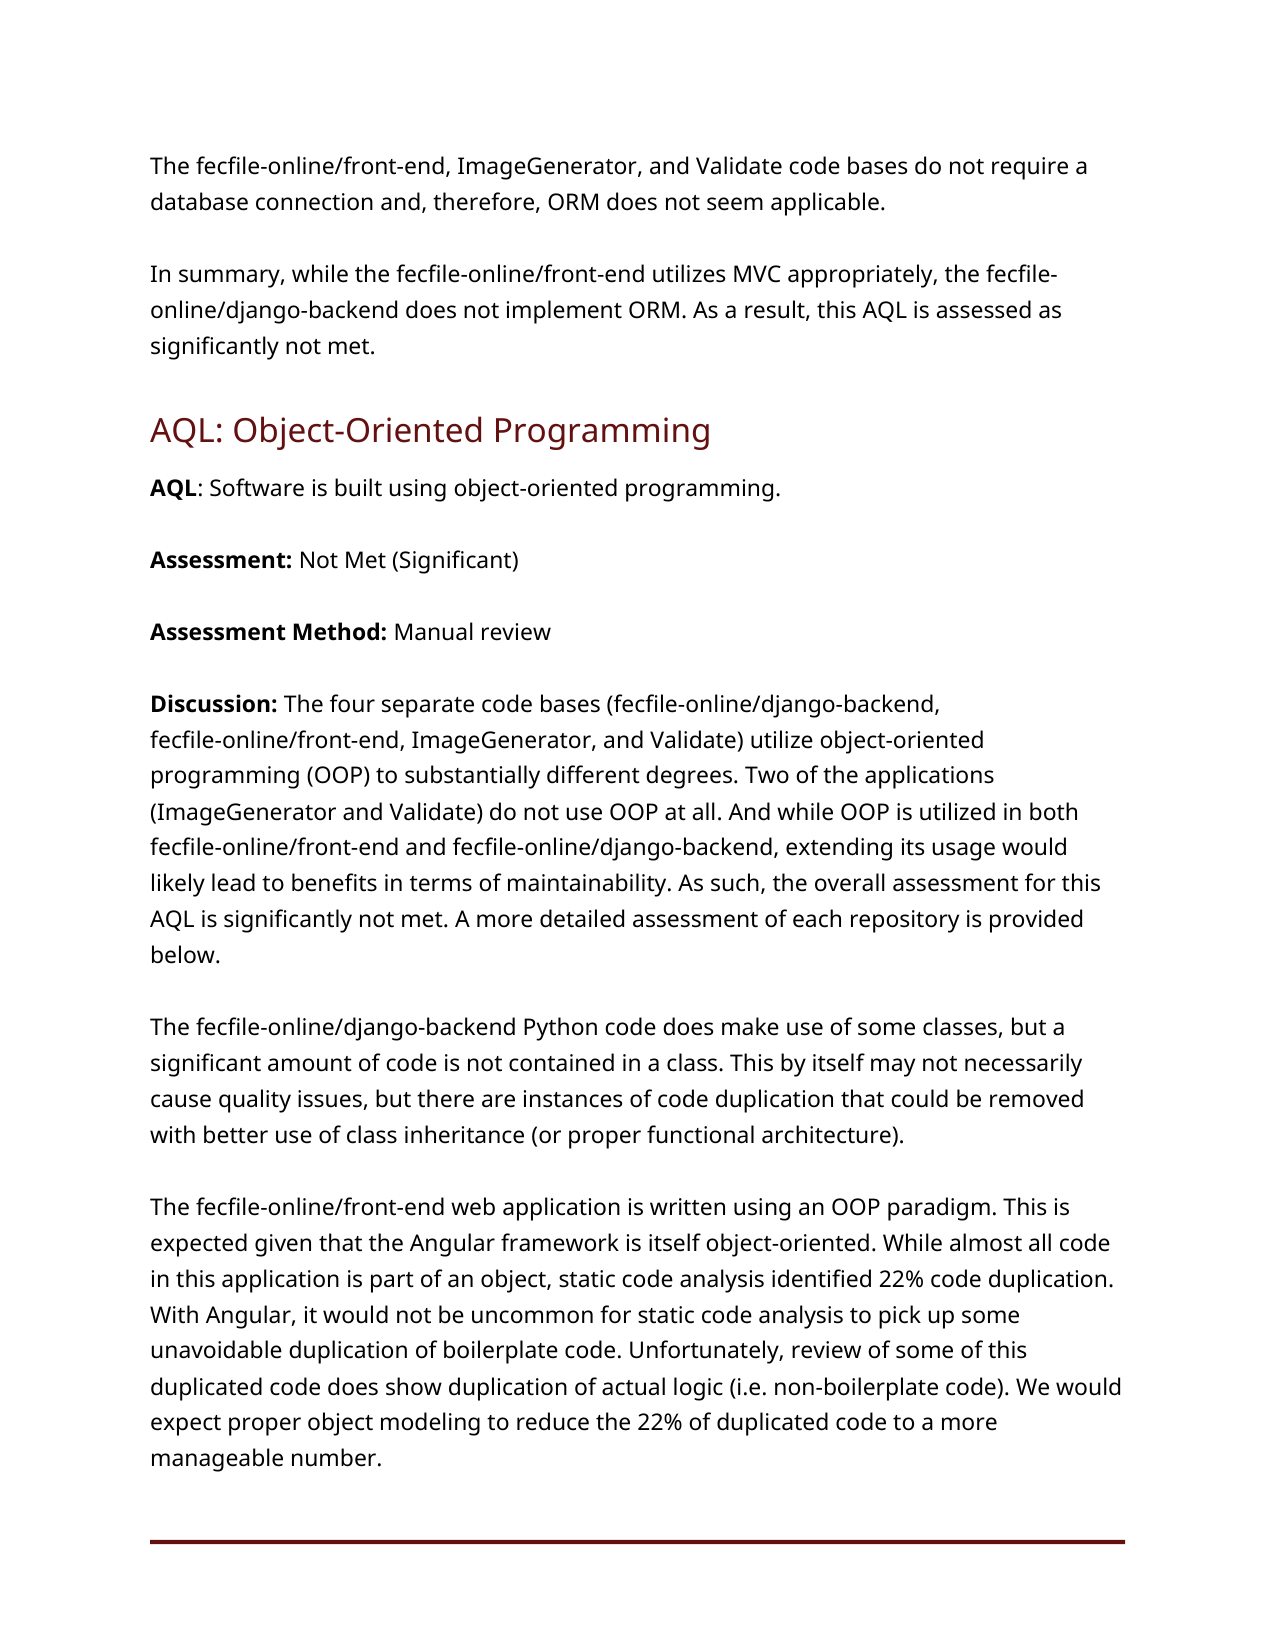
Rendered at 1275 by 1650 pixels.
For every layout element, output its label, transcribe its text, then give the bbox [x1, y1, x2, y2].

text The fecfile-online/front-end web application is written using an OOP paradigm. This is expected given that the Angular framework is itself object-oriented. While almost all code in this application is part of an object, static code analysis identified 22% code duplication. With Angular, it would not be uncommon for static code analysis to pick up some unavoidable duplication of boilerplate code. Unfortunately, review of some of this duplicated code does show duplication of actual logic (i.e. non-boilerplate code). We would expect proper object modeling to reduce the 22% of duplicated code to a more manageable number. [150, 1191, 1125, 1473]
text Discussion: The four separate code bases (fecfile-online/django-backend, fecfile-online/front-end, ImageGenerator, and Validate) utilize object-oriented programming (OOP) to substantially different degrees. Two of the applications (ImageGenerator and Validate) do not use OOP at all. And while OOP is utilized in both fecfile-online/front-end and fecfile-online/django-backend, extending its usage would likely lead to benefits in terms of maintainability. As such, the overall assessment for this AQL is significantly not met. A more detailed assessment of each repository is provided below. [150, 688, 1125, 970]
text Assessment: Not Met (Significant) [150, 544, 1125, 575]
subtitle AQL: Object-Oriented Programming [150, 407, 1125, 453]
text Assessment Method: Manual review [150, 616, 1125, 647]
text AQL: Software is built using object-oriented programming. [150, 472, 1125, 503]
text The fecfile-online/front-end, ImageGenerator, and Validate code bases do not require a database connection and, therefore, ORM does not seem applicable. [150, 150, 1125, 217]
text In summary, while the fecfile-online/front-end utilizes MVC appropriately, the fecfile-online/django-backend does not implement ORM. As a result, this AQL is assessed as significantly not met. [150, 258, 1125, 361]
text The fecfile-online/django-backend Python code does make use of some classes, but a significant amount of code is not contained in a class. This by itself may not necessarily cause quality issues, but there are instances of code duplication that could be removed with better use of class inheritance (or proper functional architecture). [150, 1011, 1125, 1150]
